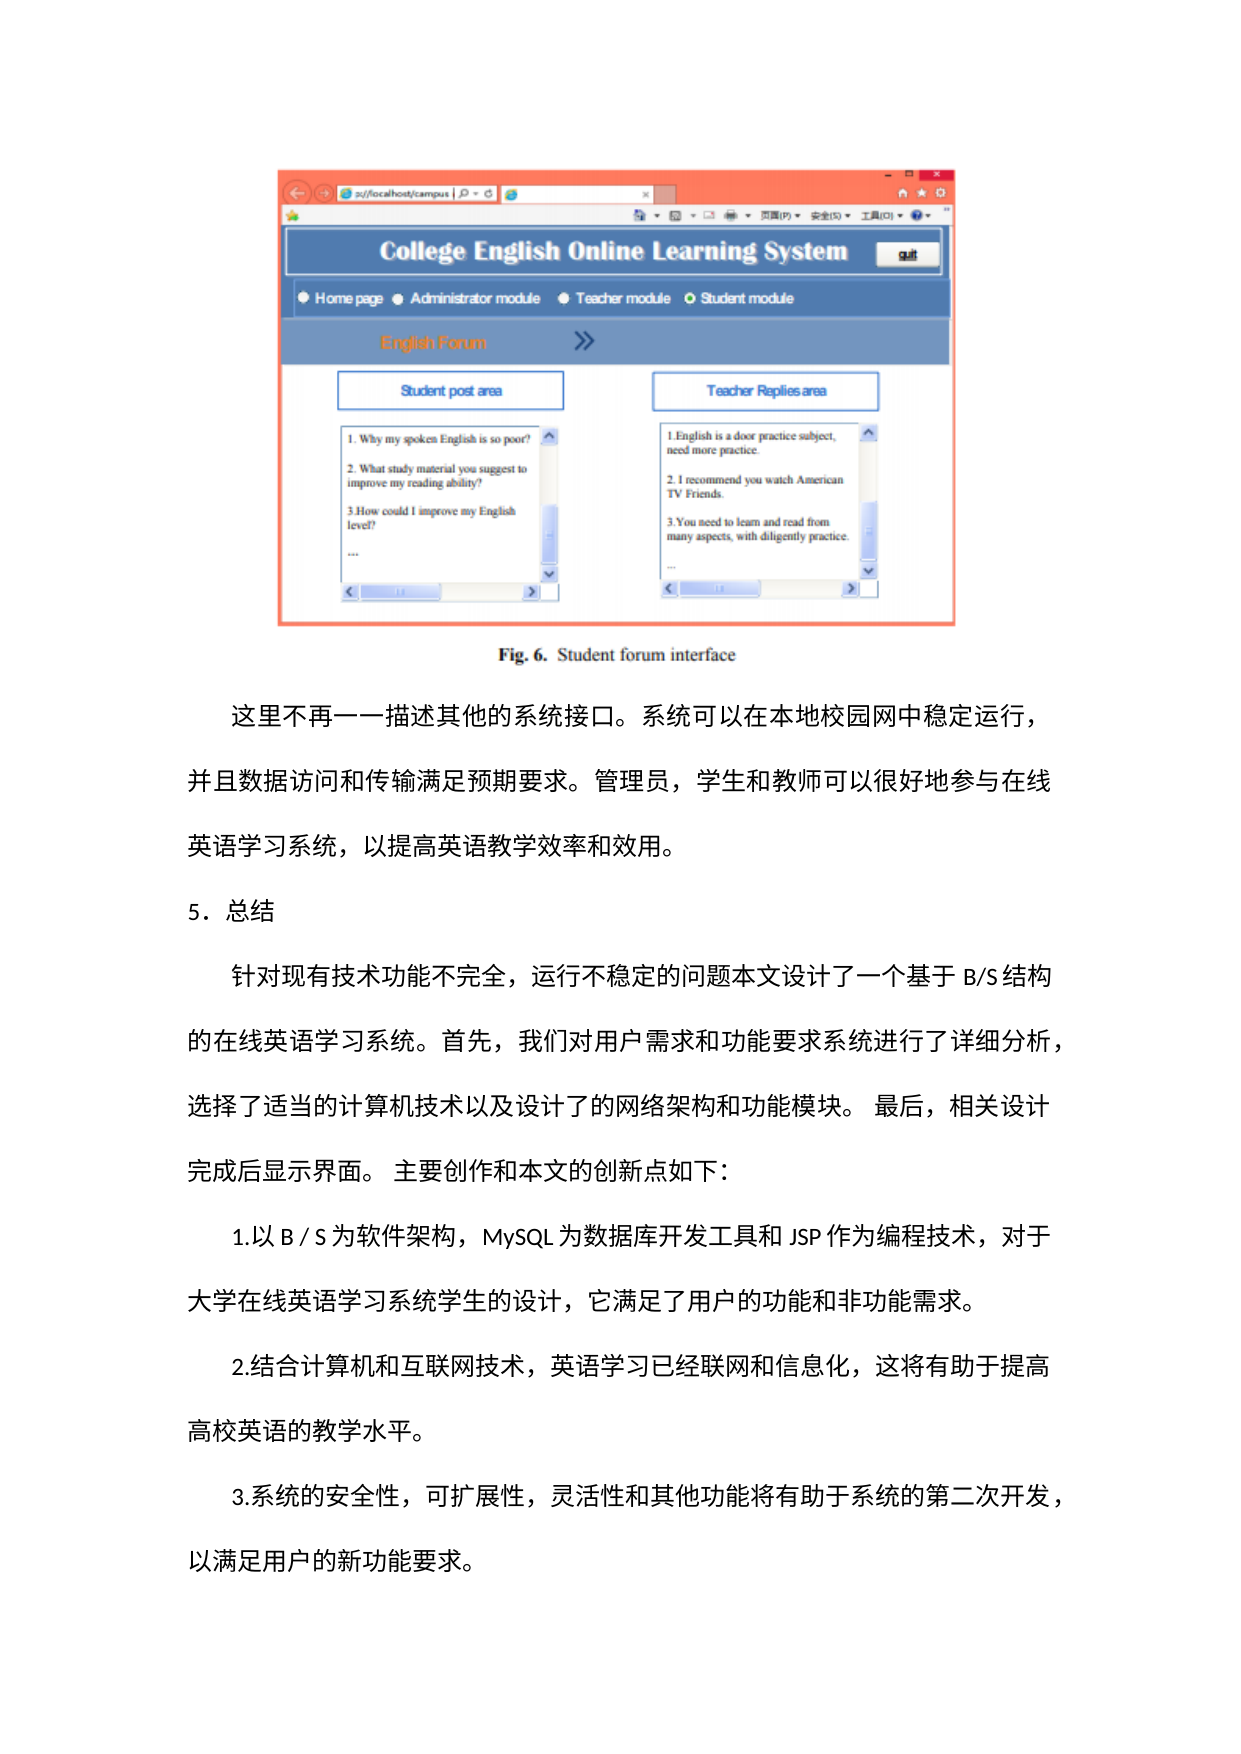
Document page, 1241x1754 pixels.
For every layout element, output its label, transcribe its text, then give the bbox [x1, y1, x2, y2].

text 2.结合计算机和互联网技术，英语学习已经联网和信息化，这将有助于提高高校英语的教学水平。 [187, 1332, 1053, 1462]
text 1.以B / S为软件架构，MySQL为数据库开发工具和JSP作为编程技术，对于大学在线英语学习系统学生的设计，它满足了用户的功能和非功能需求。 [187, 1202, 1053, 1332]
text 这里不再一一描述其他的系统接口。系统可以在本地校园网中稳定运行，并且数据访问和传输满足预期要求。管理员，学生和教师可以很好地参与在线英语学习系统，以提高英语教学效率和效用。 [187, 682, 1053, 877]
text 5．总结 [187, 877, 1053, 942]
text 针对现有技术功能不完全，运行不稳定的问题本文设计了一个基于B/S结构的在线英语学习系统。首先，我们对用户需求和功能要求系统进行了详细分析，选择了适当的计算机技术以及设计了的网络架构和功能模块。 最后，相关设计完成后显示界面。 主要创作和本文的创新点如下： [187, 942, 1053, 1202]
picture [264, 162, 976, 672]
text 3.系统的安全性，可扩展性，灵活性和其他功能将有助于系统的第二次开发，以满足用户的新功能要求。 [187, 1462, 1053, 1592]
